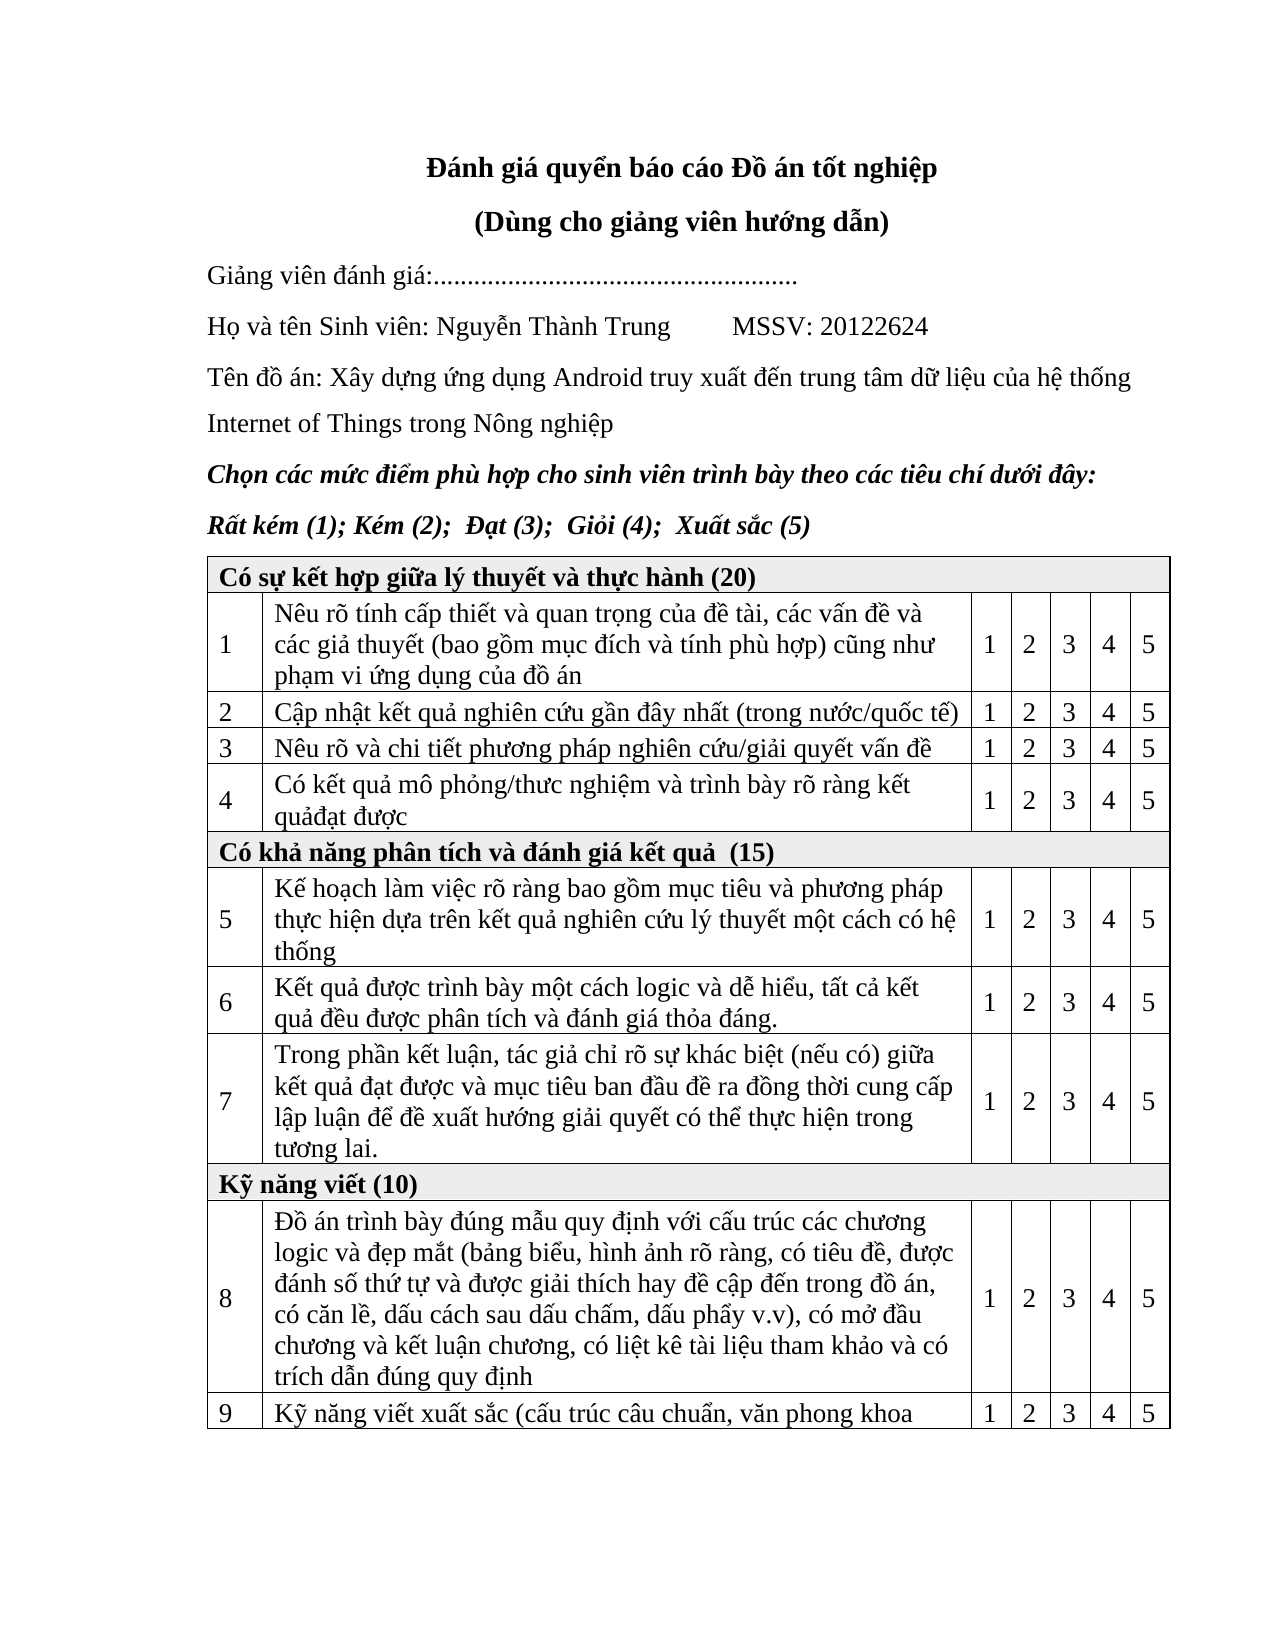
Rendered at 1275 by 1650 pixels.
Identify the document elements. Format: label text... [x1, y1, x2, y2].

table_cell Có khả năng phân tích và đánh giá kết quả (15) [208, 832, 1169, 867]
table_cell 3 [1051, 728, 1090, 763]
table_cell 4 [1091, 764, 1130, 831]
table_cell 3 [1051, 1034, 1090, 1163]
table_cell 3 [1051, 868, 1090, 966]
table_cell 4 [1091, 593, 1130, 691]
table_cell 4 [1091, 967, 1130, 1033]
table_cell 1 [972, 1201, 1011, 1392]
text Đánh giá quyển báo cáo Đồ án tốt nghiệp [207, 150, 1157, 183]
table_cell 2 [1012, 692, 1050, 727]
table_cell 2 [1012, 1034, 1050, 1163]
table_cell 1 [972, 692, 1011, 727]
table_cell 2 [1012, 1201, 1050, 1392]
table_cell 3 [1051, 593, 1090, 691]
table_cell Kết quả được trình bày một cách logic và dễ hiểu, tất cả kết quả đều được phân tích và đánh giá thỏa đáng. [263, 967, 971, 1033]
table_cell 8 [208, 1201, 262, 1392]
table_cell 5 [1131, 692, 1169, 727]
table_cell Nêu rõ tính cấp thiết và quan trọng của đề tài, các vấn đề và các giả thuyết (bao gồm mục đích và tính phù hợp) cũng như phạm vi ứng dụng của đồ án [263, 593, 971, 691]
table_cell 2 [1012, 1393, 1050, 1428]
table_cell 2 [1012, 967, 1050, 1033]
table_cell Kế hoạch làm việc rõ ràng bao gồm mục tiêu và phương pháp thực hiện dựa trên kết quả nghiên cứu lý thuyết một cách có hệ thống [263, 868, 971, 966]
table_cell 4 [1091, 692, 1130, 727]
table_cell 5 [208, 868, 262, 966]
table_cell 3 [1051, 967, 1090, 1033]
table_cell 4 [1091, 1034, 1130, 1163]
table_cell 6 [208, 967, 262, 1033]
table_cell 1 [972, 764, 1011, 831]
table_cell 1 [972, 728, 1011, 763]
table_header Có sự kết hợp giữa lý thuyết và thực hành (20) [208, 557, 1169, 592]
text Họ và tên Sinh viên: Nguyễn Thành Trung MSSV: 20122624 [207, 310, 1157, 341]
table_cell 5 [1131, 593, 1169, 691]
table_cell 5 [1131, 1201, 1169, 1392]
table_cell 1 [972, 593, 1011, 691]
table_cell 5 [1131, 868, 1169, 966]
table_cell 4 [1091, 728, 1130, 763]
table_cell 4 [1091, 1201, 1130, 1392]
table_cell Cập nhật kết quả nghiên cứu gần đây nhất (trong nước/quốc tế) [263, 692, 971, 727]
table_cell 2 [208, 692, 262, 727]
table_cell 1 [972, 868, 1011, 966]
table_cell 5 [1131, 728, 1169, 763]
table_cell Có kết quả mô phỏng/thưc nghiệm và trình bày rõ ràng kết quảđạt được [263, 764, 971, 831]
table_cell Nêu rõ và chi tiết phương pháp nghiên cứu/giải quyết vấn đề [263, 728, 971, 763]
table_cell 3 [208, 728, 262, 763]
table_cell Trong phần kết luận, tác giả chỉ rõ sự khác biệt (nếu có) giữa kết quả đạt được và mục tiêu ban đầu đề ra đồng thời cung cấp lập luận để đề xuất hướng giải quyết có thể thực hiện trong tương lai. [263, 1034, 971, 1163]
table_cell 3 [1051, 764, 1090, 831]
table_cell 4 [1091, 1393, 1130, 1428]
table_cell 3 [1051, 1201, 1090, 1392]
table_cell 5 [1131, 967, 1169, 1033]
table_cell 5 [1131, 1034, 1169, 1163]
table_cell 2 [1012, 593, 1050, 691]
text Tên đồ án: Xây dựng ứng dụng Android truy xuất đến trung tâm dữ liệu của hệ thống Internet of Things trong Nông nghiệp [207, 361, 1157, 438]
table_cell Kỹ năng viết (10) [208, 1164, 1169, 1199]
table_cell 4 [208, 764, 262, 831]
table_cell 1 [972, 967, 1011, 1033]
table_cell 3 [1051, 692, 1090, 727]
table_cell 2 [1012, 764, 1050, 831]
table_cell 9 [208, 1393, 262, 1428]
table_cell 3 [1051, 1393, 1090, 1428]
table_cell 5 [1131, 1393, 1169, 1428]
table_cell 1 [972, 1393, 1011, 1428]
table_cell Đồ án trình bày đúng mẫu quy định với cấu trúc các chương logic và đẹp mắt (bảng biểu, hình ảnh rõ ràng, có tiêu đề, được đánh số thứ tự và được giải thích hay đề cập đến trong đồ án, có căn lề, dấu cách sau dấu chấm, dấu phẩy v.v), có mở đầu chương và kết luận chương, có liệt kê tài liệu tham khảo và có trích dẫn đúng quy định [263, 1201, 971, 1392]
table_cell 2 [1012, 868, 1050, 966]
table_cell 7 [208, 1034, 262, 1163]
table_cell 2 [1012, 728, 1050, 763]
table_cell 1 [972, 1034, 1011, 1163]
table_cell 5 [1131, 764, 1169, 831]
text (Dùng cho giảng viên hướng dẫn) [207, 204, 1157, 238]
text Giảng viên đánh giá:...................................................... [207, 259, 1157, 290]
text Chọn các mức điểm phù hợp cho sinh viên trình bày theo các tiêu chí dưới đây: [207, 458, 1157, 489]
table_cell 1 [208, 593, 262, 691]
table_cell 4 [1091, 868, 1130, 966]
text Rất kém (1); Kém (2); Đạt (3); Giỏi (4); Xuất sắc (5) [207, 509, 1157, 540]
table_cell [263, 1393, 971, 1428]
